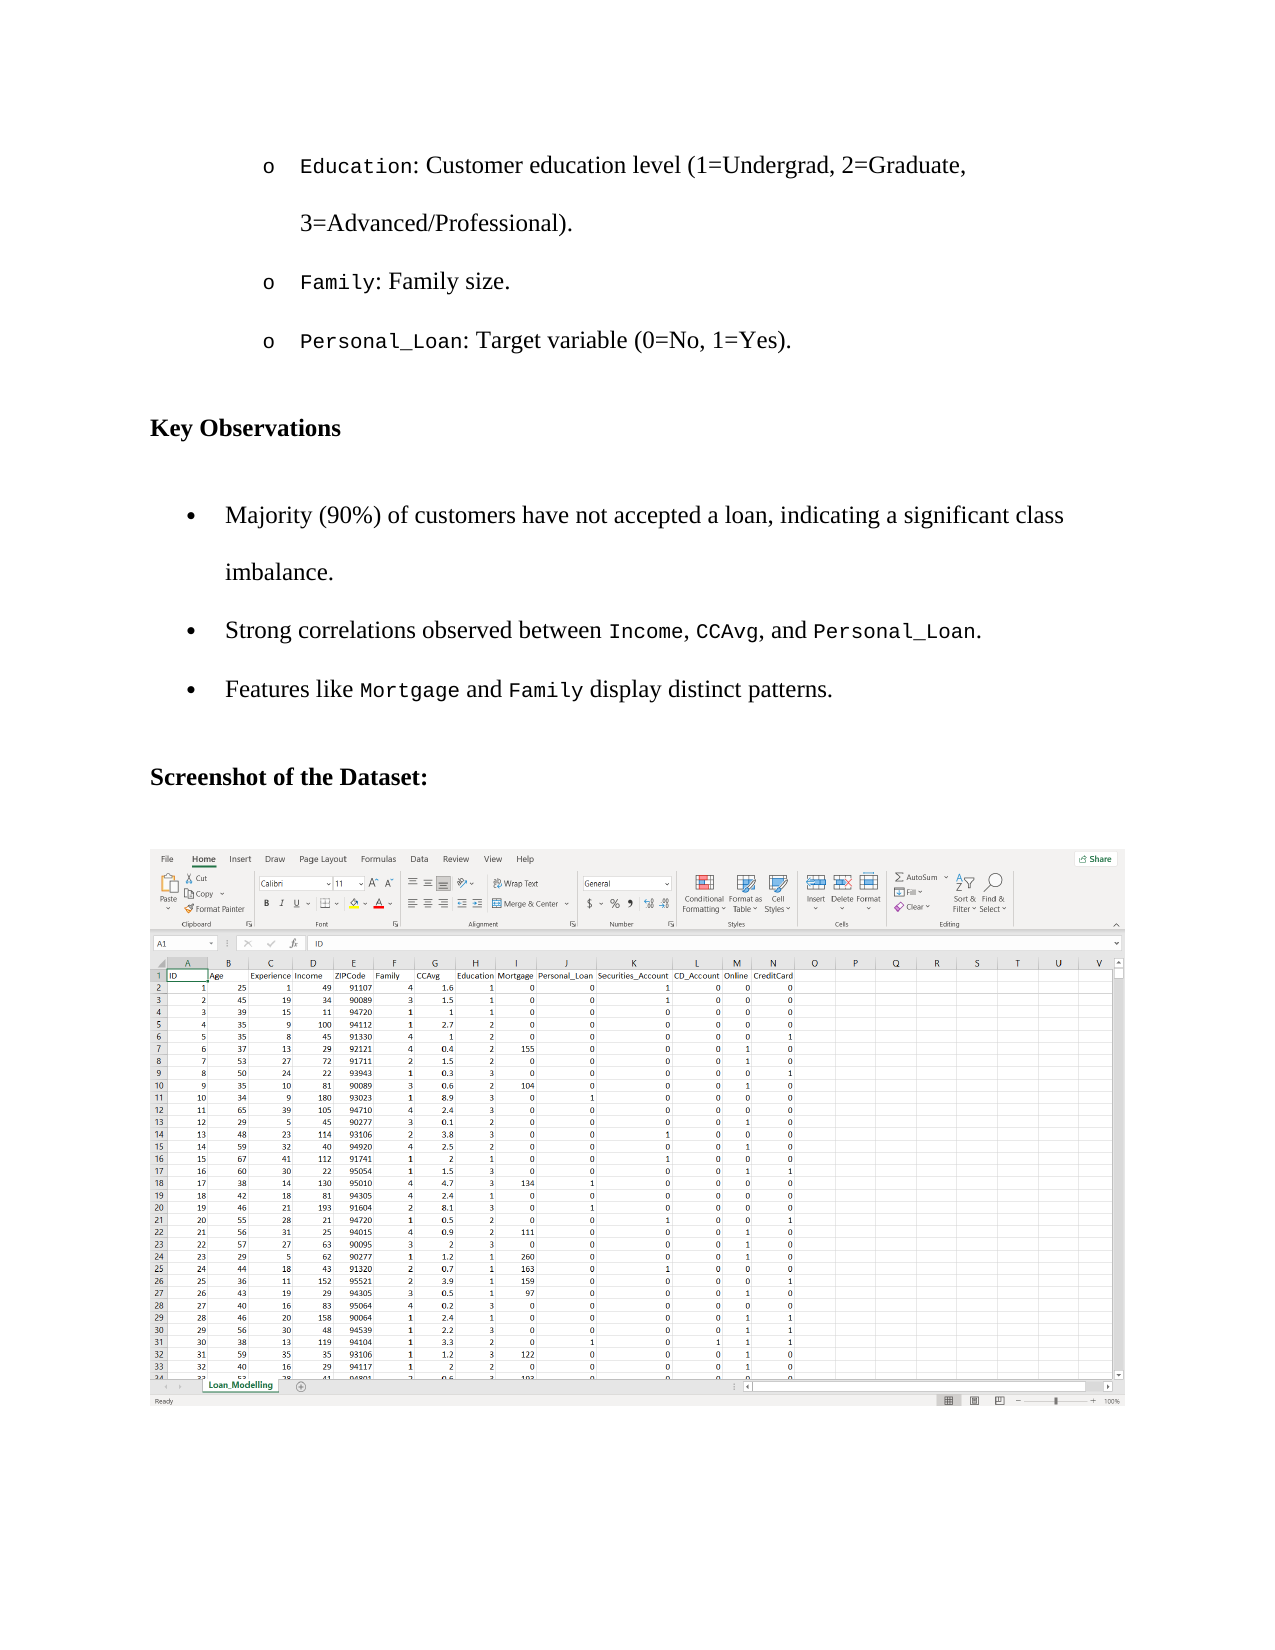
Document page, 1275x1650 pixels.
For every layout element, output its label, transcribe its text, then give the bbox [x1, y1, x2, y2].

list Family: Family size. [262, 266, 1125, 295]
text Screenshot of the Dataset: [150, 762, 1125, 791]
list Strong correlations observed between Income, CCAvg, and Personal_Loan. [187, 615, 1125, 644]
list Education: Customer education level (1=Undergrad, 2=Graduate, 3=Advanced/Professional). [262, 150, 1125, 237]
text Key Observations [150, 413, 1125, 442]
list Majority (90%) of customers have not accepted a loan, indicating a significant class imbalance. [187, 500, 1125, 586]
list Features like Mortgage and Family display distinct patterns. [187, 674, 1125, 704]
list Personal_Loan: Target variable (0=No, 1=Yes). [262, 325, 1125, 354]
picture [150, 849, 1125, 1406]
